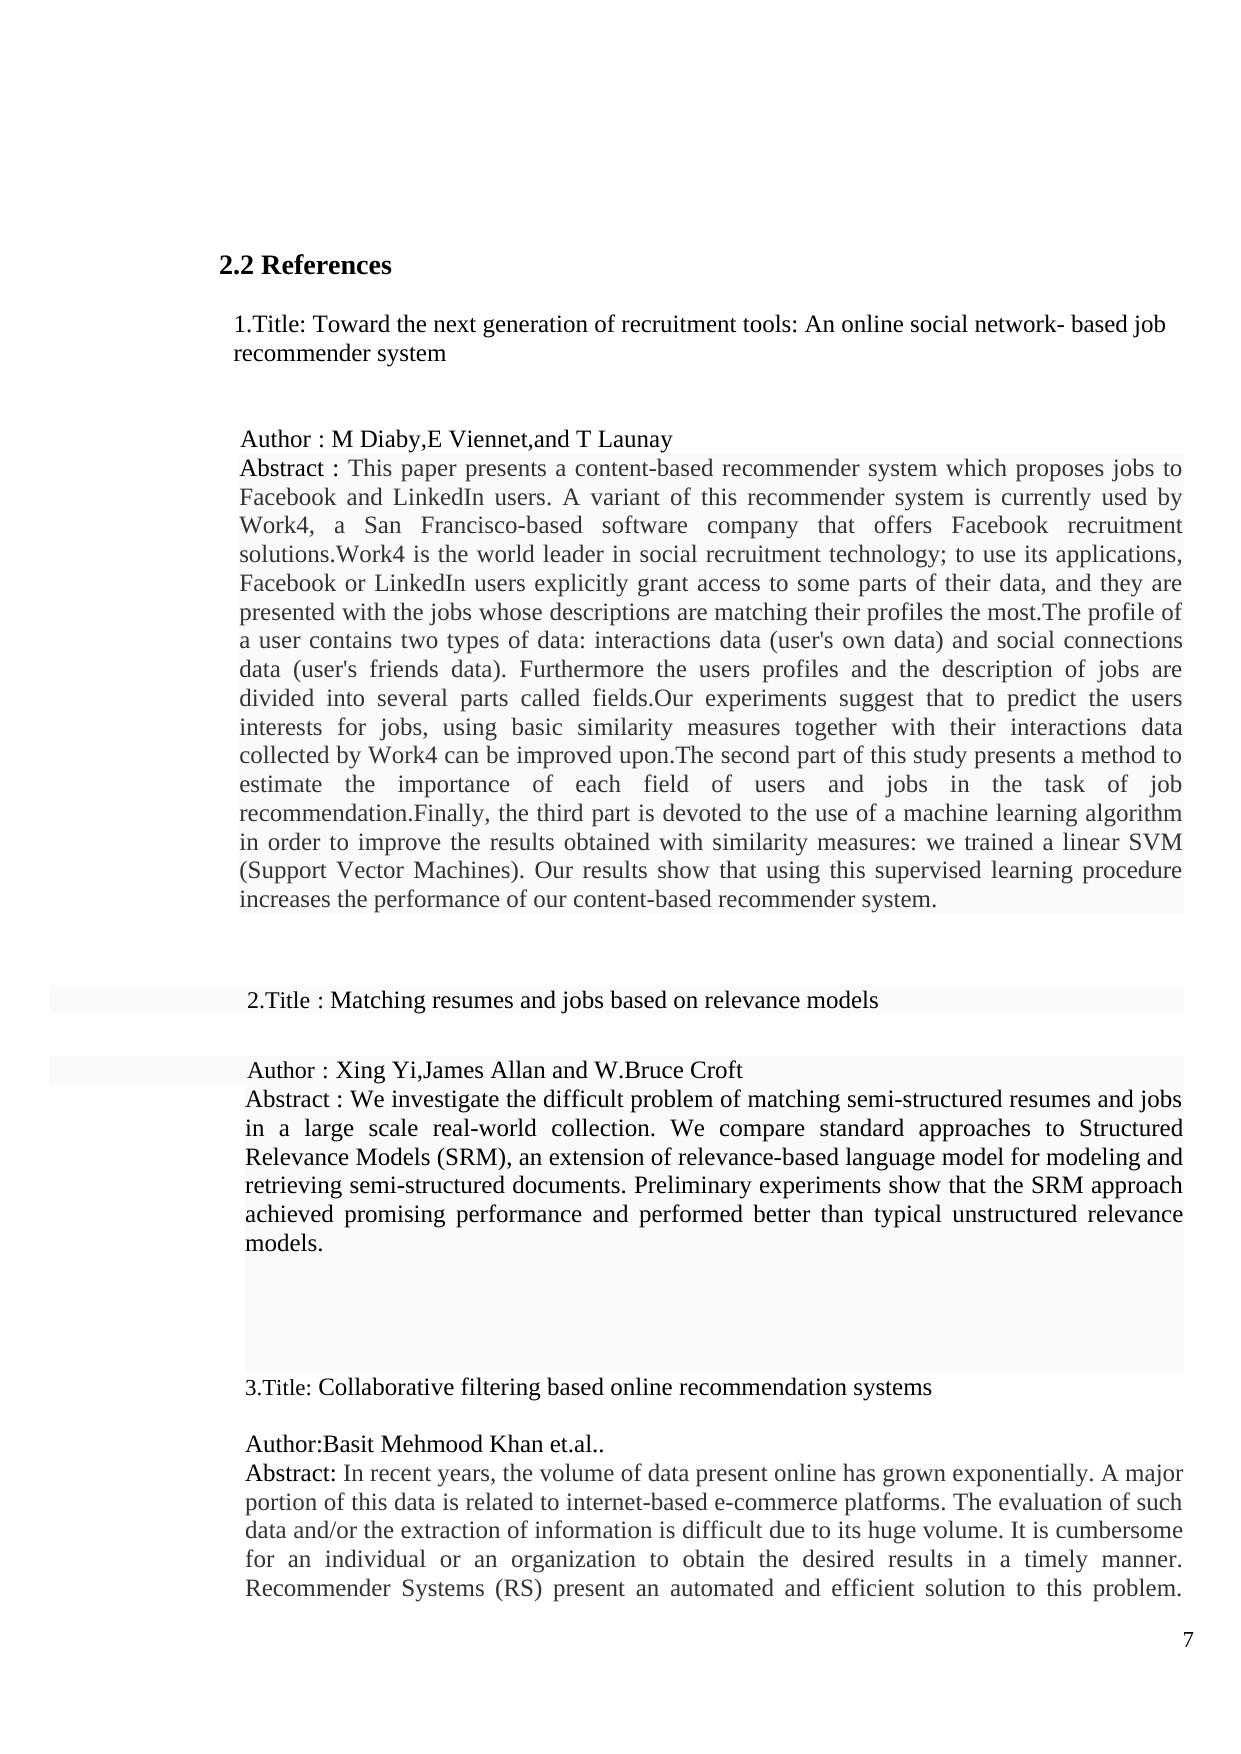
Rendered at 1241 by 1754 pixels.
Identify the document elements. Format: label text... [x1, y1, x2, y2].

subtitle 2.2 References [50, 248, 1184, 281]
text 3.Title: Collaborative filtering based online recommendation systems [170, 1372, 1184, 1401]
text Abstract : We investigate the difficult problem of matching semi-structured resumes and jobs in a large scale real-world collection. We compare standard approaches to Structured Relevance Models (SRM), an extension of relevance-based language model for modeling and retrieving semi-structured documents. Preliminary experiments show that the SRM approach achieved promising performance and performed better than typical unstructured relevance models. [245, 1084, 1184, 1257]
text Author : Xing Yi,James Allan and W.Bruce Croft [50, 1056, 1184, 1084]
text 1.Title: Toward the next generation of recruitment tools: An online social network- based job recommender system [233, 309, 1184, 367]
list Author : M Diaby,E Viennet,and T Launay [115, 424, 974, 453]
text Author:Basit Mehmood Khan et.al.. [170, 1429, 1184, 1458]
text Abstract : This paper presents a content-based recommender system which proposes jobs to Facebook and LinkedIn users. A variant of this recommender system is currently used by Work4, a San Francisco-based software company that offers Facebook recruitment solutions.Work4 is the world leader in social recruitment technology; to use its applications, Facebook or LinkedIn users explicitly grant access to some parts of their data, and they are presented with the jobs whose descriptions are matching their profiles the most.The profile of a user contains two types of data: interactions data (user's own data) and social connections data (user's friends data). Furthermore the users profiles and the description of jobs are divided into several parts called fields.Our experiments suggest that to predict the users interests for jobs, using basic similarity measures together with their interactions data collected by Work4 can be improved upon.The second part of this study presents a method to estimate the importance of each field of users and jobs in the task of job recommendation.Finally, the third part is devoted to the use of a machine learning algorithm in order to improve the results obtained with similarity measures: we trained a linear SVM (Support Vector Machines). Our results show that using this supervised learning procedure increases the performance of our content-based recommender system. [239, 453, 1184, 913]
text 2.Title : Matching resumes and jobs based on relevance models [50, 985, 1184, 1014]
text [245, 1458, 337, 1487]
